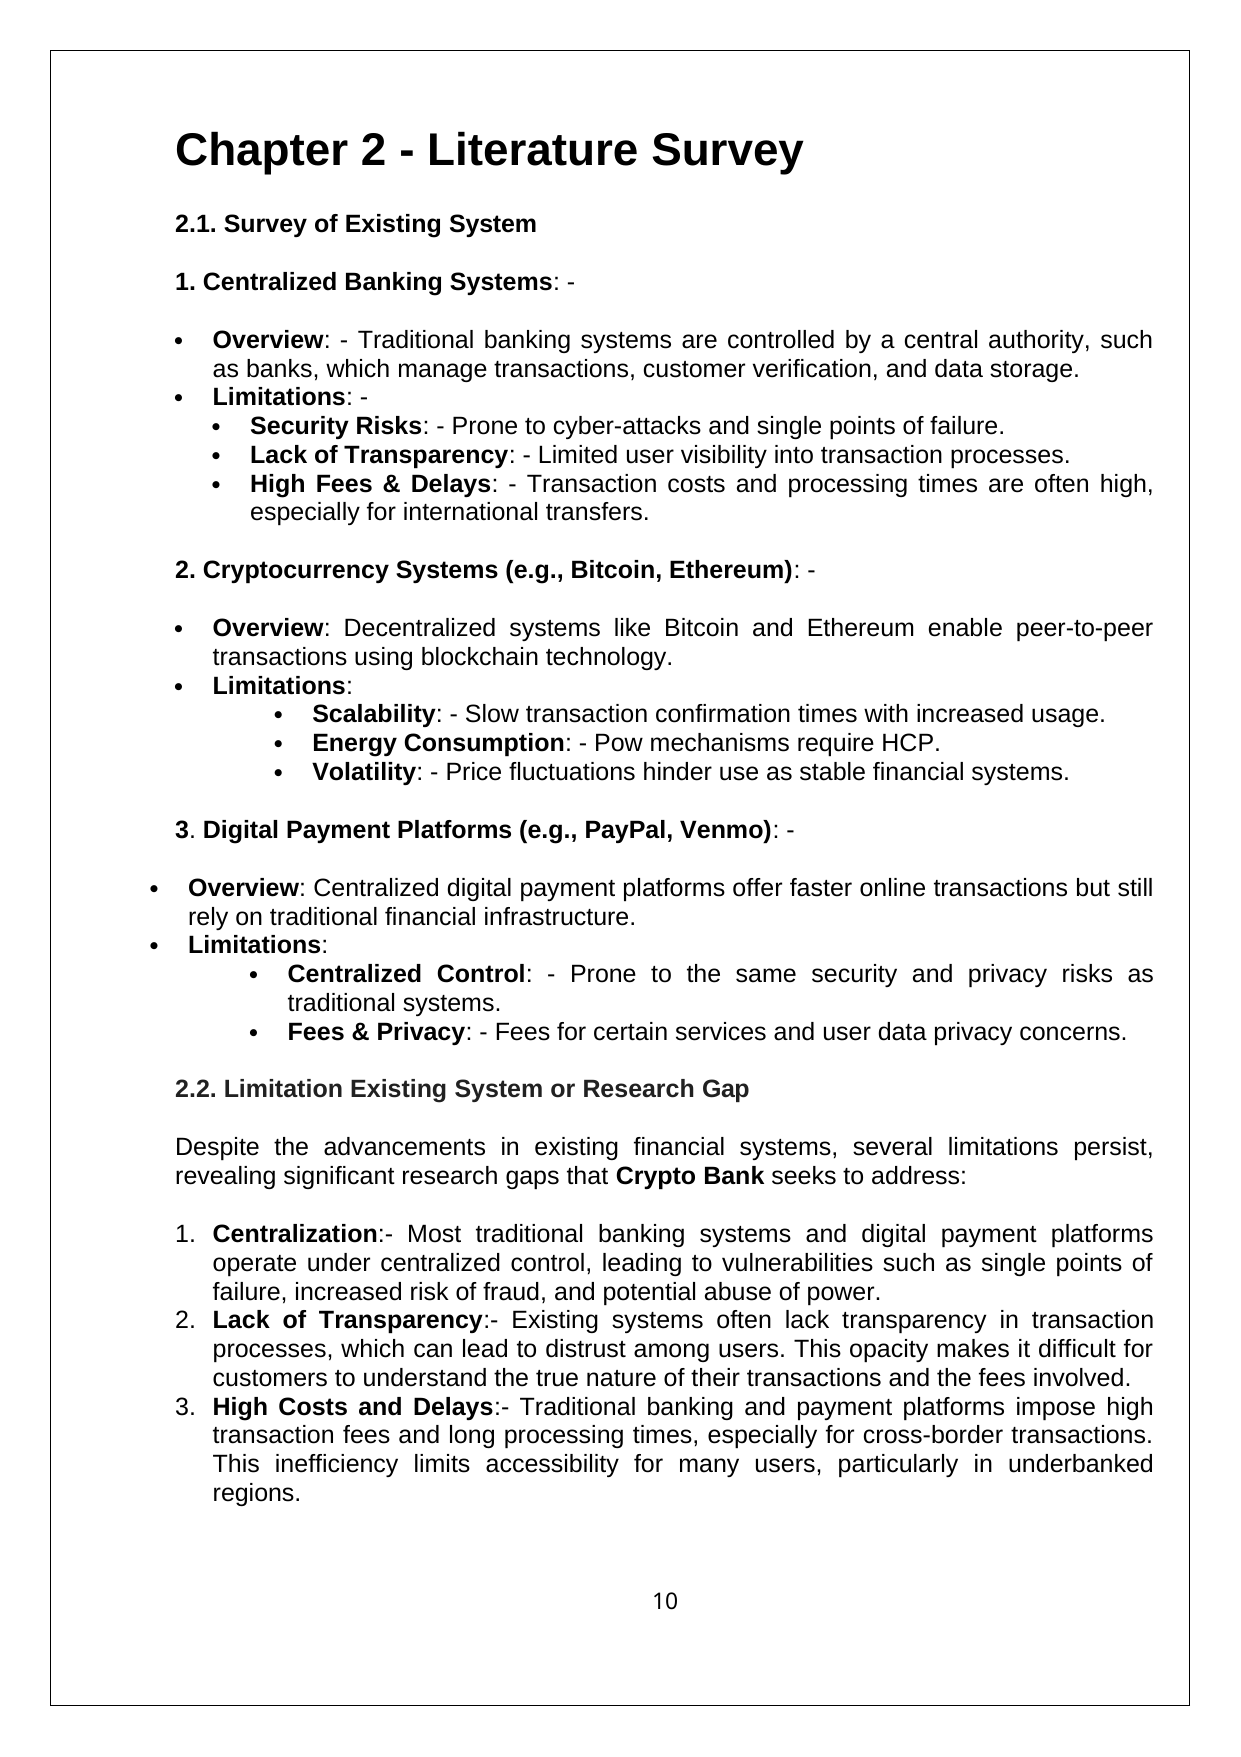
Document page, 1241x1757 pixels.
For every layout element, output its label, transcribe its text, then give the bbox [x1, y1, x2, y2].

subtitle 3. Digital Payment Platforms (e.g., PayPal, Venmo): - [175, 815, 1155, 843]
list Limitations: [175, 671, 1155, 699]
list Centralized Control: - Prone to the same security and privacy risks as traditional systems. [250, 959, 1155, 1016]
list Overview: Centralized digital payment platforms offer faster online transactions but still rely on traditional financial infrastructure. [150, 873, 1155, 930]
list Energy Consumption: - Pow mechanisms require HCP. [274, 728, 1155, 757]
list Lack of Transparency:- Existing systems often lack transparency in transaction processes, which can lead to distrust among users. This opacity makes it difficult for customers to understand the true nature of their transactions and the fees involved. [175, 1334, 1155, 1421]
subtitle 2. Cryptocurrency Systems (e.g., Bitcoin, Ethereum): - [175, 555, 1155, 584]
list Fees & Privacy: - Fees for certain services and user data privacy concerns. [250, 1016, 1155, 1045]
list High Fees & Delays: - Transaction costs and processing times are often high, especially for international transfers. [212, 468, 1155, 526]
list Security Risks: - Prone to cyber-attacks and single points of failure. [212, 411, 1155, 440]
text Despite the advancements in existing financial systems, several limitations persist, revealing significant research gaps that Crypto Bank seeks to address: [175, 1132, 1155, 1190]
list Overview: - Traditional banking systems are controlled by a central authority, such as banks, which manage transactions, customer verification, and data storage. [175, 325, 1155, 382]
text 2.1. Survey of Existing System [175, 209, 1155, 238]
list High Costs and Delays:- Traditional banking and payment platforms impose high transaction fees and long processing times, especially for cross-border transactions. This inefficiency limits accessibility for many users, particularly in underbanked regions. [175, 1450, 1155, 1565]
list Scalability: - Slow transaction confirmation times with increased usage. [274, 699, 1155, 728]
text Chapter 2 - Literature Survey [175, 123, 1155, 176]
list Overview: Decentralized systems like Bitcoin and Ethereum enable peer-to-peer transactions using blockchain technology. [175, 613, 1155, 671]
list Limitations: - [175, 382, 1155, 411]
list Lack of Transparency: - Limited user visibility into transaction processes. [212, 440, 1155, 468]
list Volatility: - Price fluctuations hinder use as stable financial systems. [274, 757, 1155, 786]
list Centralization:- Most traditional banking systems and digital payment platforms operate under centralized control, leading to vulnerabilities such as single points of failure, increased risk of fraud, and potential abuse of power. [175, 1219, 1155, 1305]
subtitle 1. Centralized Banking Systems: - [175, 267, 1155, 296]
text 2.2. Limitation Existing System or Research Gap [175, 1074, 1155, 1103]
list Limitations: [150, 930, 1155, 959]
